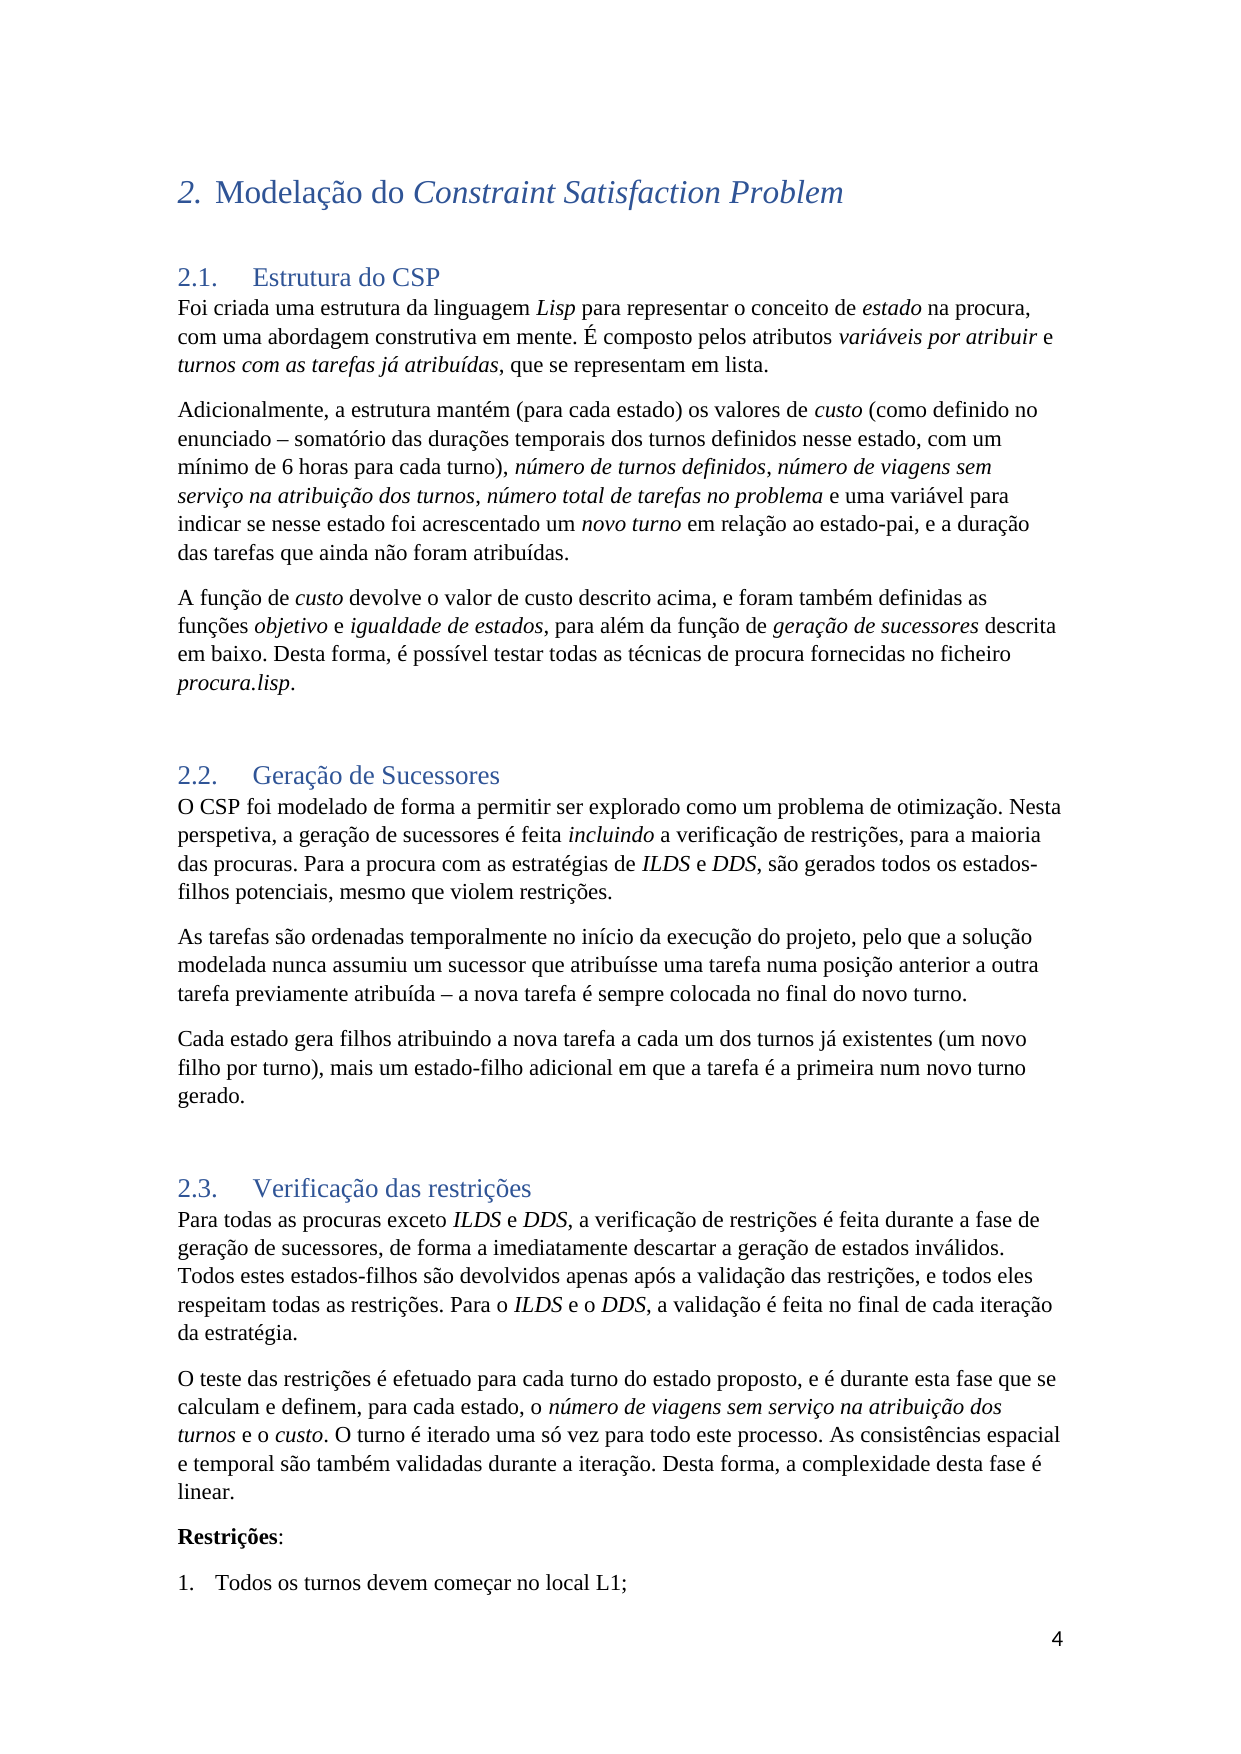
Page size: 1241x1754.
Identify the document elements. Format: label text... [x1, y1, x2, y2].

text O CSP foi modelado de forma a permitir ser explorado como um problema de otimização. Nesta perspetiva, a geração de sucessores é feita incluindo a verificação de restrições, para a maioria das procuras. Para a procura com as estratégias de ILDS e DDS, são gerados todos os estados-filhos potenciais, mesmo que violem restrições. [177, 793, 1063, 904]
text Adicionalmente, a estrutura mantém (para cada estado) os valores de custo (como definido no enunciado – somatório das durações temporais dos turnos definidos nesse estado, com um mínimo de 6 horas para cada turno), número de turnos definidos, número de viagens sem serviço na atribuição dos turnos, número total de tarefas no problema e uma variável para indicar se nesse estado foi acrescentado um novo turno em relação ao estado-pai, e a duração das tarefas que ainda não foram atribuídas. [177, 396, 1063, 565]
text A função de custo devolve o valor de custo descrito acima, e foram também definidas as funções objetivo e igualdade de estados, para além da função de geração de sucessores descrita em baixo. Desta forma, é possível testar todas as técnicas de procura fornecidas no ficheiro procura.lisp. [177, 584, 1063, 695]
subtitle Geração de Sucessores [177, 759, 1063, 790]
subtitle Estrutura do CSP [177, 261, 1063, 292]
text Para todas as procuras exceto ILDS e DDS, a verificação de restrições é feita durante a fase de geração de sucessores, de forma a imediatamente descartar a geração de estados inválidos. Todos estes estados-filhos são devolvidos apenas após a validação das restrições, e todos eles respeitam todas as restrições. Para o ILDS e o DDS, a validação é feita no final de cada iteração da estratégia. [177, 1206, 1063, 1346]
text As tarefas são ordenadas temporalmente no início da execução do projeto, pelo que a solução modelada nunca assumiu um sucessor que atribuísse uma tarefa numa posição anterior a outra tarefa previamente atribuída – a nova tarefa é sempre colocada no final do novo turno. [177, 923, 1063, 1006]
text Restrições: [177, 1523, 1063, 1550]
text Cada estado gera filhos atribuindo a nova tarefa a cada um dos turnos já existentes (um novo filho por turno), mais um estado-filho adicional em que a tarefa é a primeira num novo turno gerado. [177, 1025, 1063, 1108]
subtitle Verificação das restrições [177, 1172, 1063, 1203]
list Todos os turnos devem começar no local L1; [177, 1568, 1063, 1595]
text O teste das restrições é efetuado para cada turno do estado proposto, e é durante esta fase que se calculam e definem, para cada estado, o número de viagens sem serviço na atribuição dos turnos e o custo. O turno é iterado uma só vez para todo este processo. As consistências espacial e temporal são também validadas durante a iteração. Desta forma, a complexidade desta fase é linear. [177, 1364, 1063, 1505]
subtitle Modelação do Constraint Satisfaction Problem [177, 173, 1063, 211]
text Foi criada uma estrutura da linguagem Lisp para representar o conceito de estado na procura, com uma abordagem construtiva em mente. É composto pelos atributos variáveis por atribuir e turnos com as tarefas já atribuídas, que se representam em lista. [177, 294, 1063, 378]
